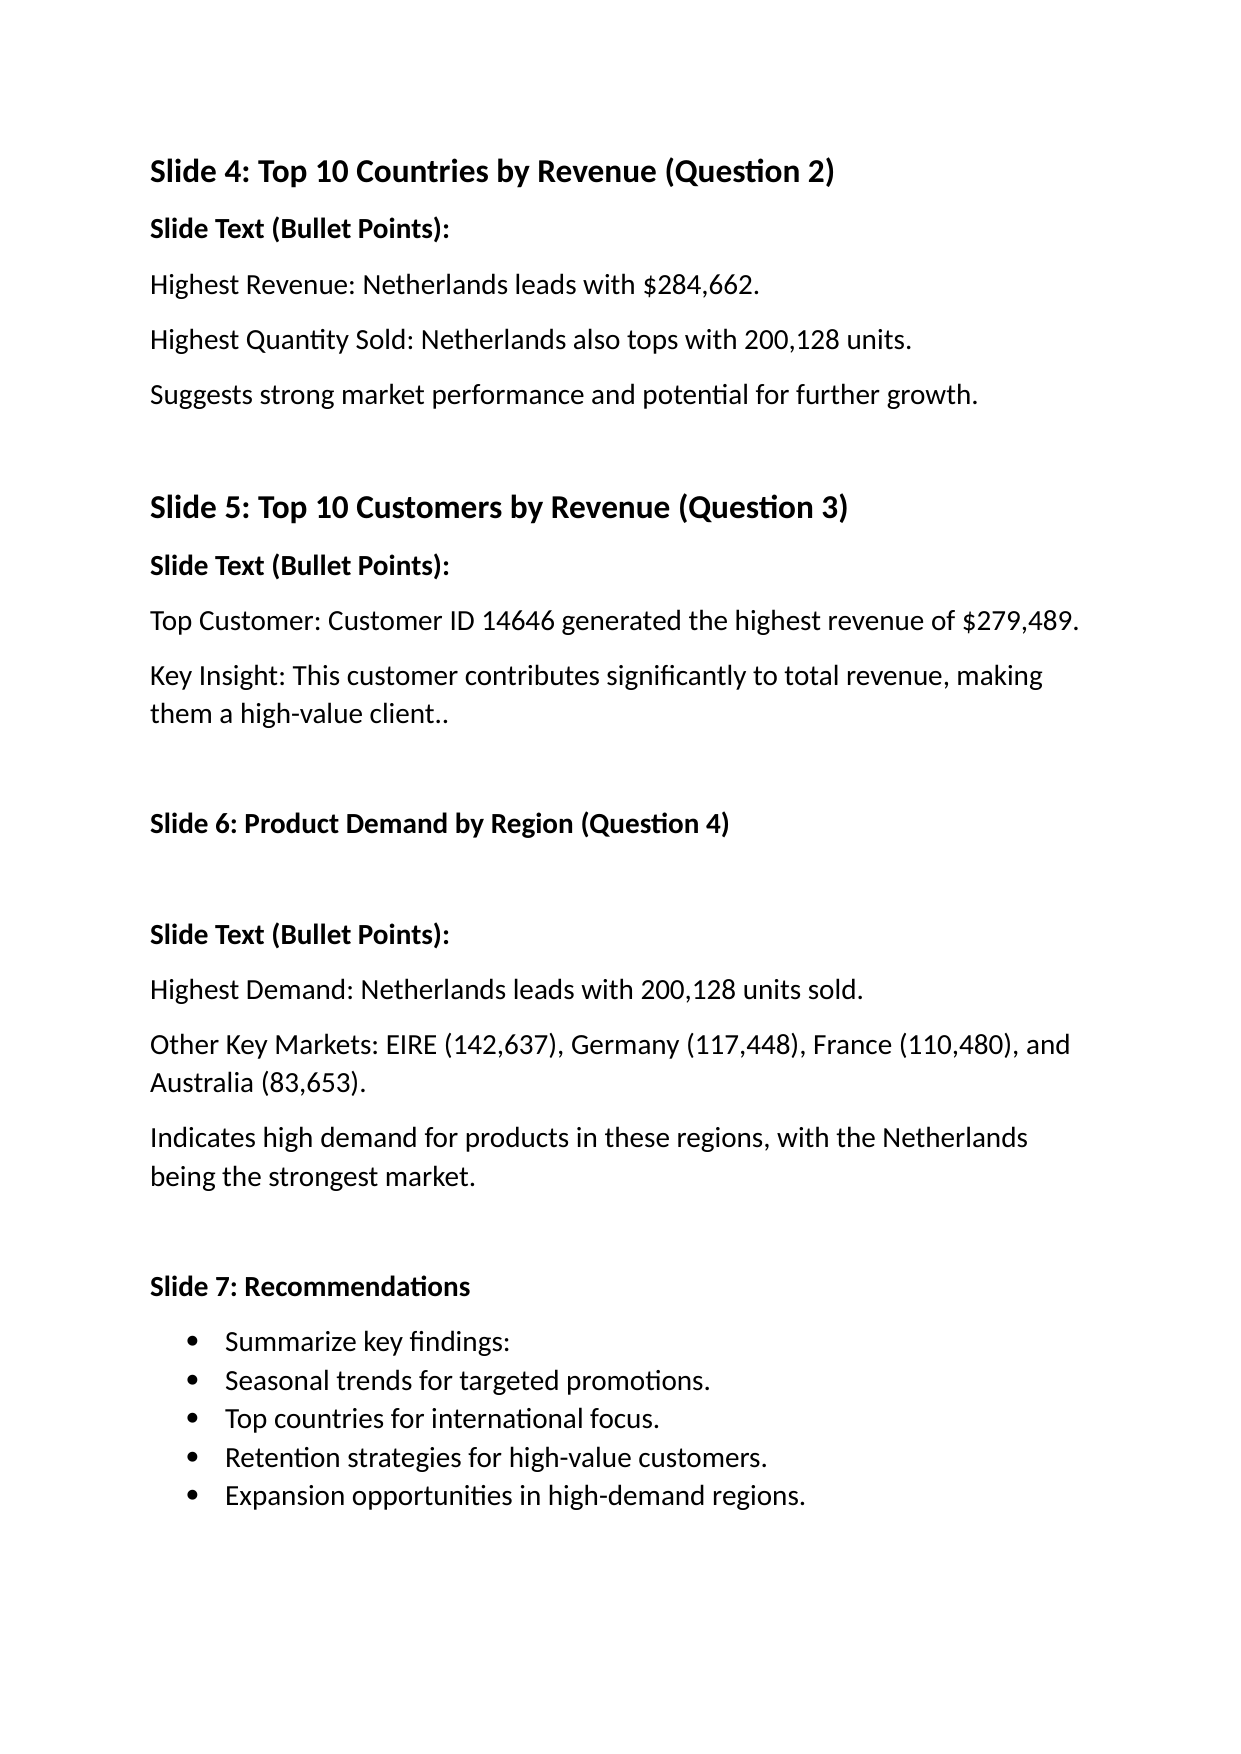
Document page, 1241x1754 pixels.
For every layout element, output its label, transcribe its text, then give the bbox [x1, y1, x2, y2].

text Top Customer: Customer ID 14646 generated the highest revenue of $279,489. [150, 602, 1090, 637]
text Slide Text (Bullet Points): [150, 547, 1090, 582]
text Highest Demand: Netherlands leads with 200,128 units sold. [150, 971, 1090, 1007]
list Retention strategies for high-value customers. [187, 1439, 1090, 1474]
text Key Insight: This customer contributes significantly to total revenue, making them a high-value client.. [150, 657, 1090, 731]
text Highest Quantity Sold: Netherlands also tops with 200,128 units. [150, 321, 1090, 356]
list Expansion opportunities in high-demand regions. [187, 1477, 1090, 1513]
text Other Key Markets: EIRE (142,637), Germany (117,448), France (110,480), and Australia (83,653). [150, 1026, 1090, 1100]
text Slide Text (Bullet Points): [150, 916, 1090, 951]
list Top countries for international focus. [187, 1400, 1090, 1436]
text Slide Text (Bullet Points): [150, 211, 1090, 246]
text Indicates high demand for products in these regions, with the Netherlands being the strongest market. [150, 1119, 1090, 1194]
list Seasonal trends for targeted promotions. [187, 1362, 1090, 1397]
text Highest Revenue: Netherlands leads with $284,662. [150, 266, 1090, 301]
text Slide 5: Top 10 Customers by Revenue (Question 3) [150, 486, 1090, 527]
text Slide 6: Product Demand by Region (Question 4) [150, 806, 1090, 841]
list Summarize key findings: [187, 1323, 1090, 1359]
text Slide 7: Recommendations [150, 1268, 1090, 1304]
text Slide 4: Top 10 Countries by Revenue (Question 2) [150, 150, 1090, 191]
text Suggests strong market performance and potential for further growth. [150, 376, 1090, 412]
